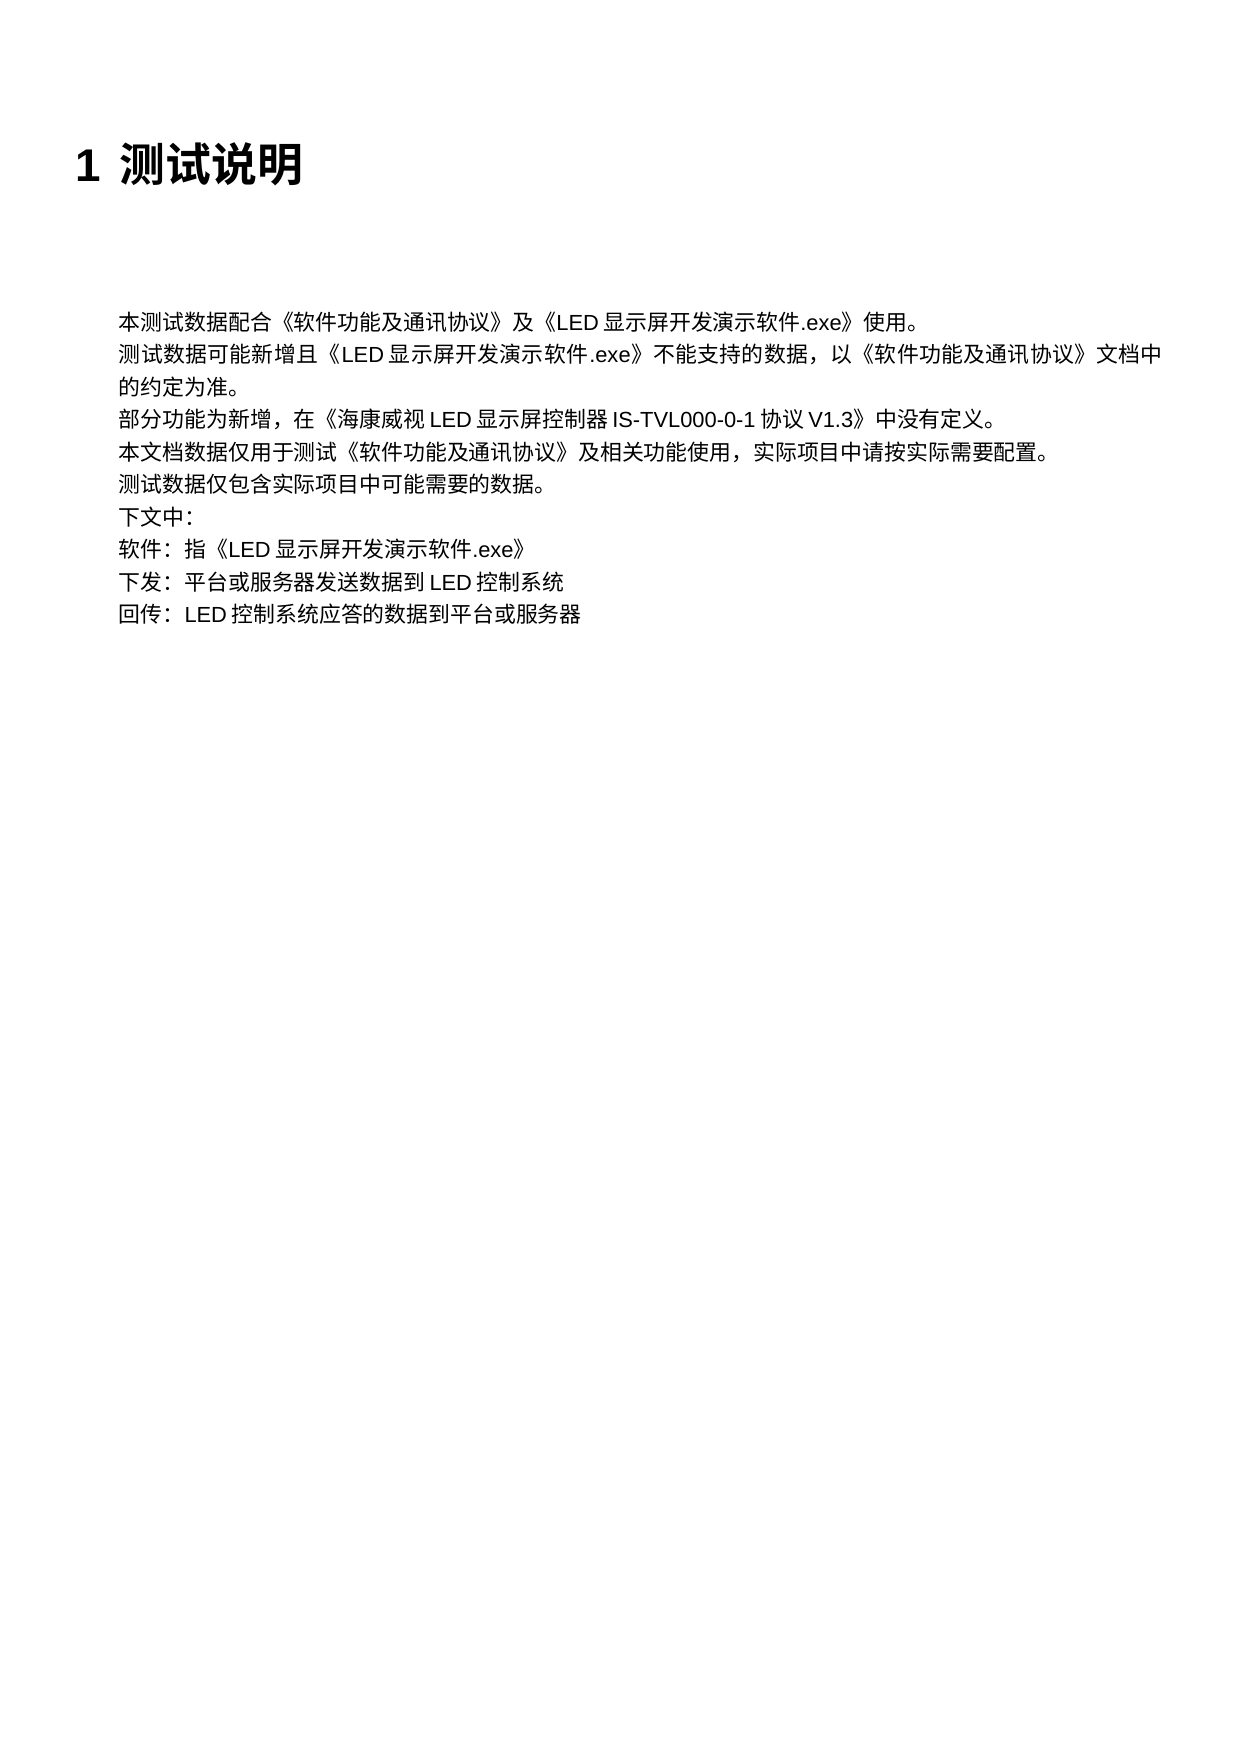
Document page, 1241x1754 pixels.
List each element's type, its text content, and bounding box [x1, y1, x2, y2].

text 回传：LED控制系统应答的数据到平台或服务器 [119, 597, 1165, 629]
subtitle 测试说明 [75, 113, 1165, 211]
text 本文档数据仅用于测试《软件功能及通讯协议》及相关功能使用，实际项目中请按实际需要配置。 [119, 434, 1165, 467]
text 测试数据仅包含实际项目中可能需要的数据。 [119, 467, 1165, 499]
text 下发：平台或服务器发送数据到LED控制系统 [119, 564, 1165, 597]
text 测试数据可能新增且《LED显示屏开发演示软件.exe》不能支持的数据，以《软件功能及通讯协议》文档中的约定为准。 [119, 337, 1165, 402]
text 下文中： [119, 499, 1165, 532]
text 本测试数据配合《软件功能及通讯协议》及《LED显示屏开发演示软件.exe》使用。 [119, 304, 1165, 337]
text 软件：指《LED显示屏开发演示软件.exe》 [119, 532, 1165, 564]
text 部分功能为新增，在《海康威视LED显示屏控制器IS-TVL000-0-1协议V1.3》中没有定义。 [119, 402, 1165, 434]
